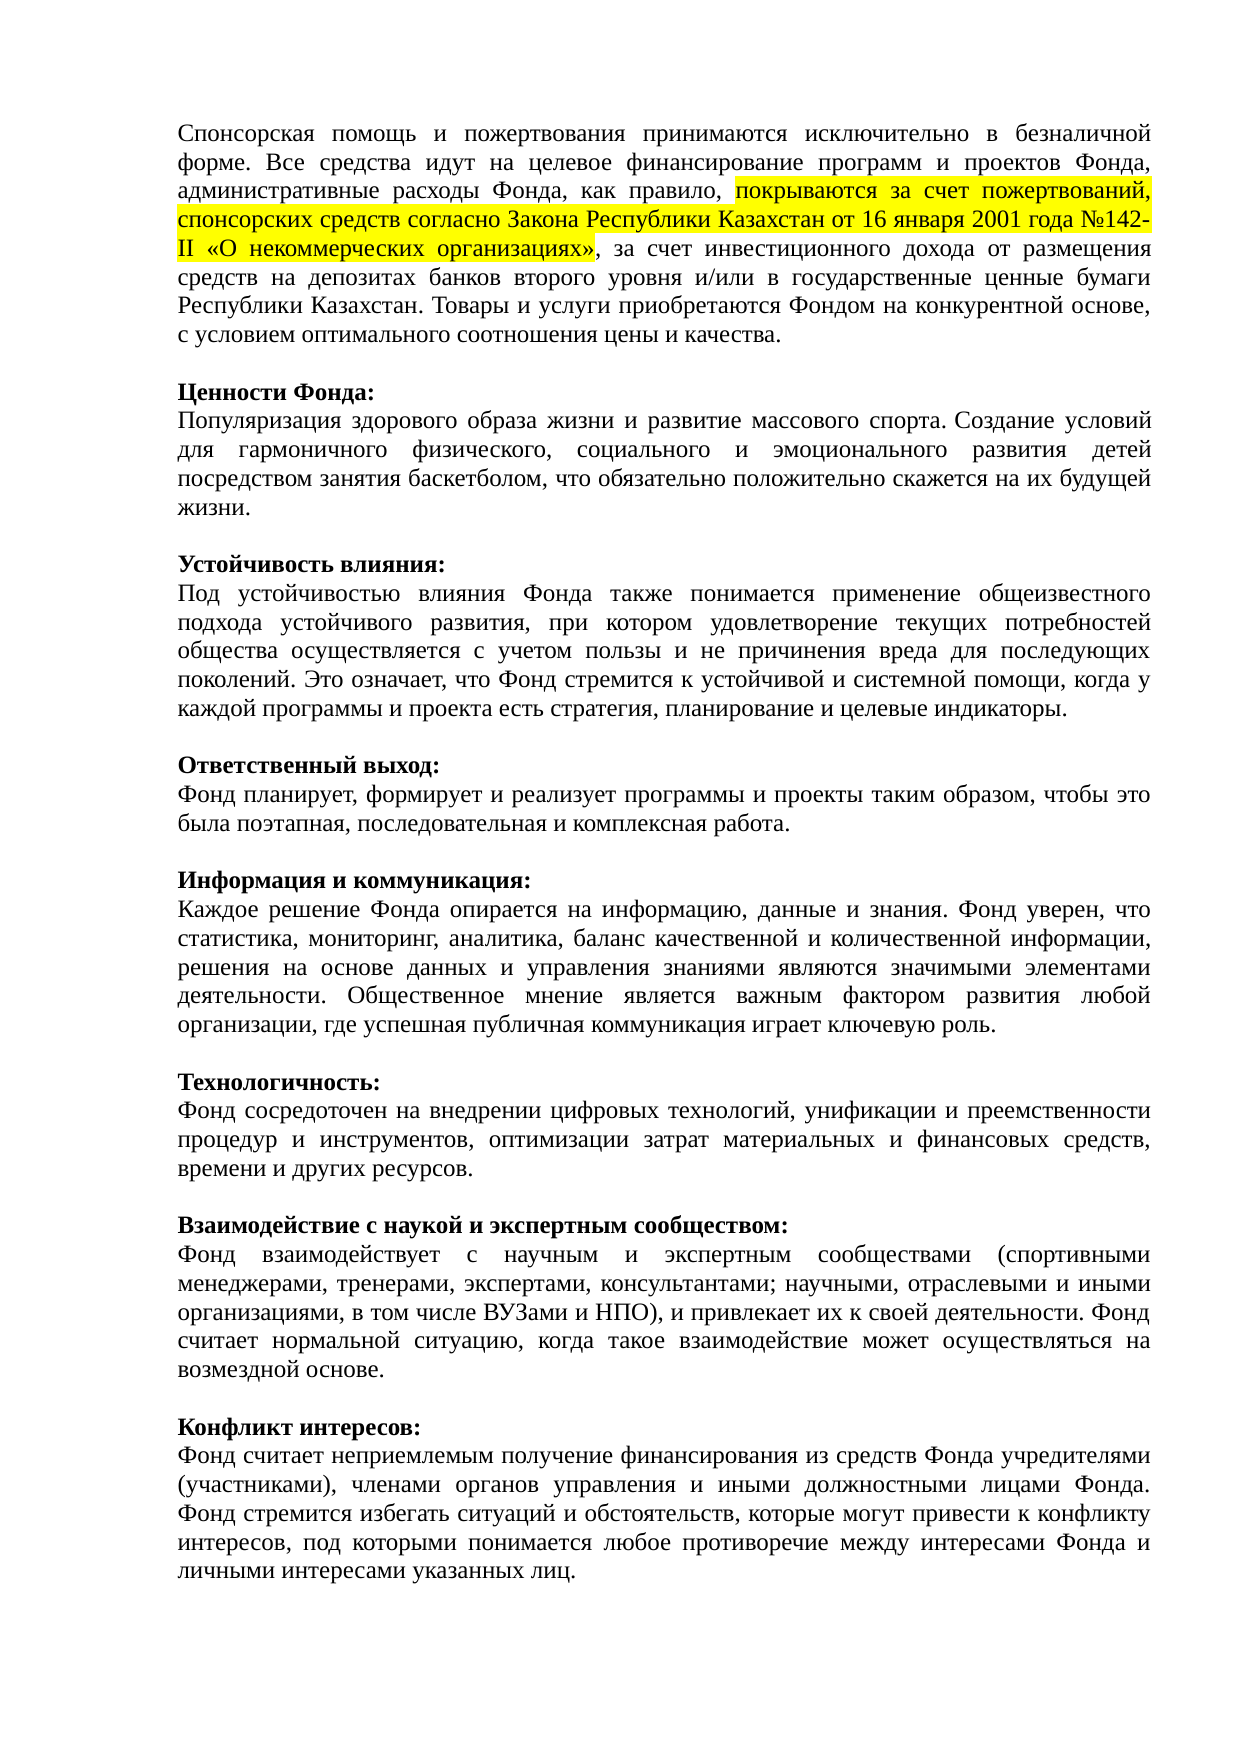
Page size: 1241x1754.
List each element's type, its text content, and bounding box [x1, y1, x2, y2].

text Фонд считает неприемлемым получение финансирования из средств Фонда учредителями (участниками), членами органов управления и иными должностными лицами Фонда. Фонд стремится избегать ситуаций и обстоятельств, которые могут привести к конфликту интересов, под которыми понимается любое противоречие между интересами Фонда и личными интересами указанных лиц. [177, 1441, 1152, 1584]
text Спонсорская помощь и пожертвования принимаются исключительно в безналичной форме. Все средства идут на целевое финансирование программ и проектов Фонда, административные расходы Фонда, как правило, покрываются за счет пожертвований, спонсорских средств согласно Закона Республики Казахстан от 16 января 2001 года №142-II «О некоммерческих организациях», за счет инвестиционного дохода от размещения средств на депозитах банков второго уровня и/или в государственные ценные бумаги Республики Казахстан. Товары и услуги приобретаются Фондом на конкурентной основе, с условием оптимального соотношения цены и качества. [177, 233, 1152, 348]
text Фонд взаимодействует с научным и экспертным сообществами (спортивными менеджерами, тренерами, экспертами, консультантами; научными, отраслевыми и иными организациями, в том числе ВУЗами и НПО), и привлекает их к своей деятельности. Фонд считает нормальной ситуацию, когда такое взаимодействие может осуществляться на возмездной основе. [177, 1239, 1152, 1383]
text Популяризация здорового образа жизни и развитие массового спорта. Создание условий для гармоничного физического, социального и эмоционального развития детей посредством занятия баскетболом, что обязательно положительно скажется на их будущей жизни. [177, 406, 1152, 521]
text Устойчивость влияния: [177, 549, 1152, 578]
text Взаимодействие с наукой и экспертным сообществом: [177, 1211, 1152, 1239]
text Под устойчивостью влияния Фонда также понимается применение общеизвестного подхода устойчивого развития, при котором удовлетворение текущих потребностей общества осуществляется с учетом пользы и не причинения вреда для последующих поколений. Это означает, что Фонд стремится к устойчивой и системной помощи, когда у каждой программы и проекта есть стратегия, планирование и целевые индикаторы. [177, 578, 1152, 722]
text Технологичность: [177, 1067, 1152, 1096]
text Ценности Фонда: [177, 377, 1152, 406]
text Конфликт интересов: [177, 1412, 1152, 1441]
text Спонсорская помощь и пожертвования принимаются исключительно в безналичной форме. Все средства идут на целевое финансирование программ и проектов Фонда, административные расходы Фонда, как правило, покрываются за счет пожертвований, спонсорских средств согласно Закона Республики Казахстан от 16 января 2001 года №142-II «О некоммерческих организациях», за счет инвестиционного дохода от размещения средств на депозитах банков второго уровня и/или в государственные ценные бумаги Республики Казахстан. Товары и услуги приобретаются Фондом на конкурентной основе, с условием оптимального соотношения цены и качества. [177, 118, 1152, 204]
text Фонд планирует, формирует и реализует программы и проекты таким образом, чтобы это была поэтапная, последовательная и комплексная работа. [177, 779, 1152, 837]
text Каждое решение Фонда опирается на информацию, данные и знания. Фонд уверен, что статистика, мониторинг, аналитика, баланс качественной и количественной информации, решения на основе данных и управления знаниями являются значимыми элементами деятельности. Общественное мнение является важным фактором развития любой организации, где успешная публичная коммуникация играет ключевую роль. [177, 894, 1152, 1038]
text Ответственный выход: [177, 751, 1152, 779]
text Информация и коммуникация: [177, 866, 1152, 894]
text Фонд сосредоточен на внедрении цифровых технологий, унификации и преемственности процедур и инструментов, оптимизации затрат материальных и финансовых средств, времени и других ресурсов. [177, 1096, 1152, 1182]
